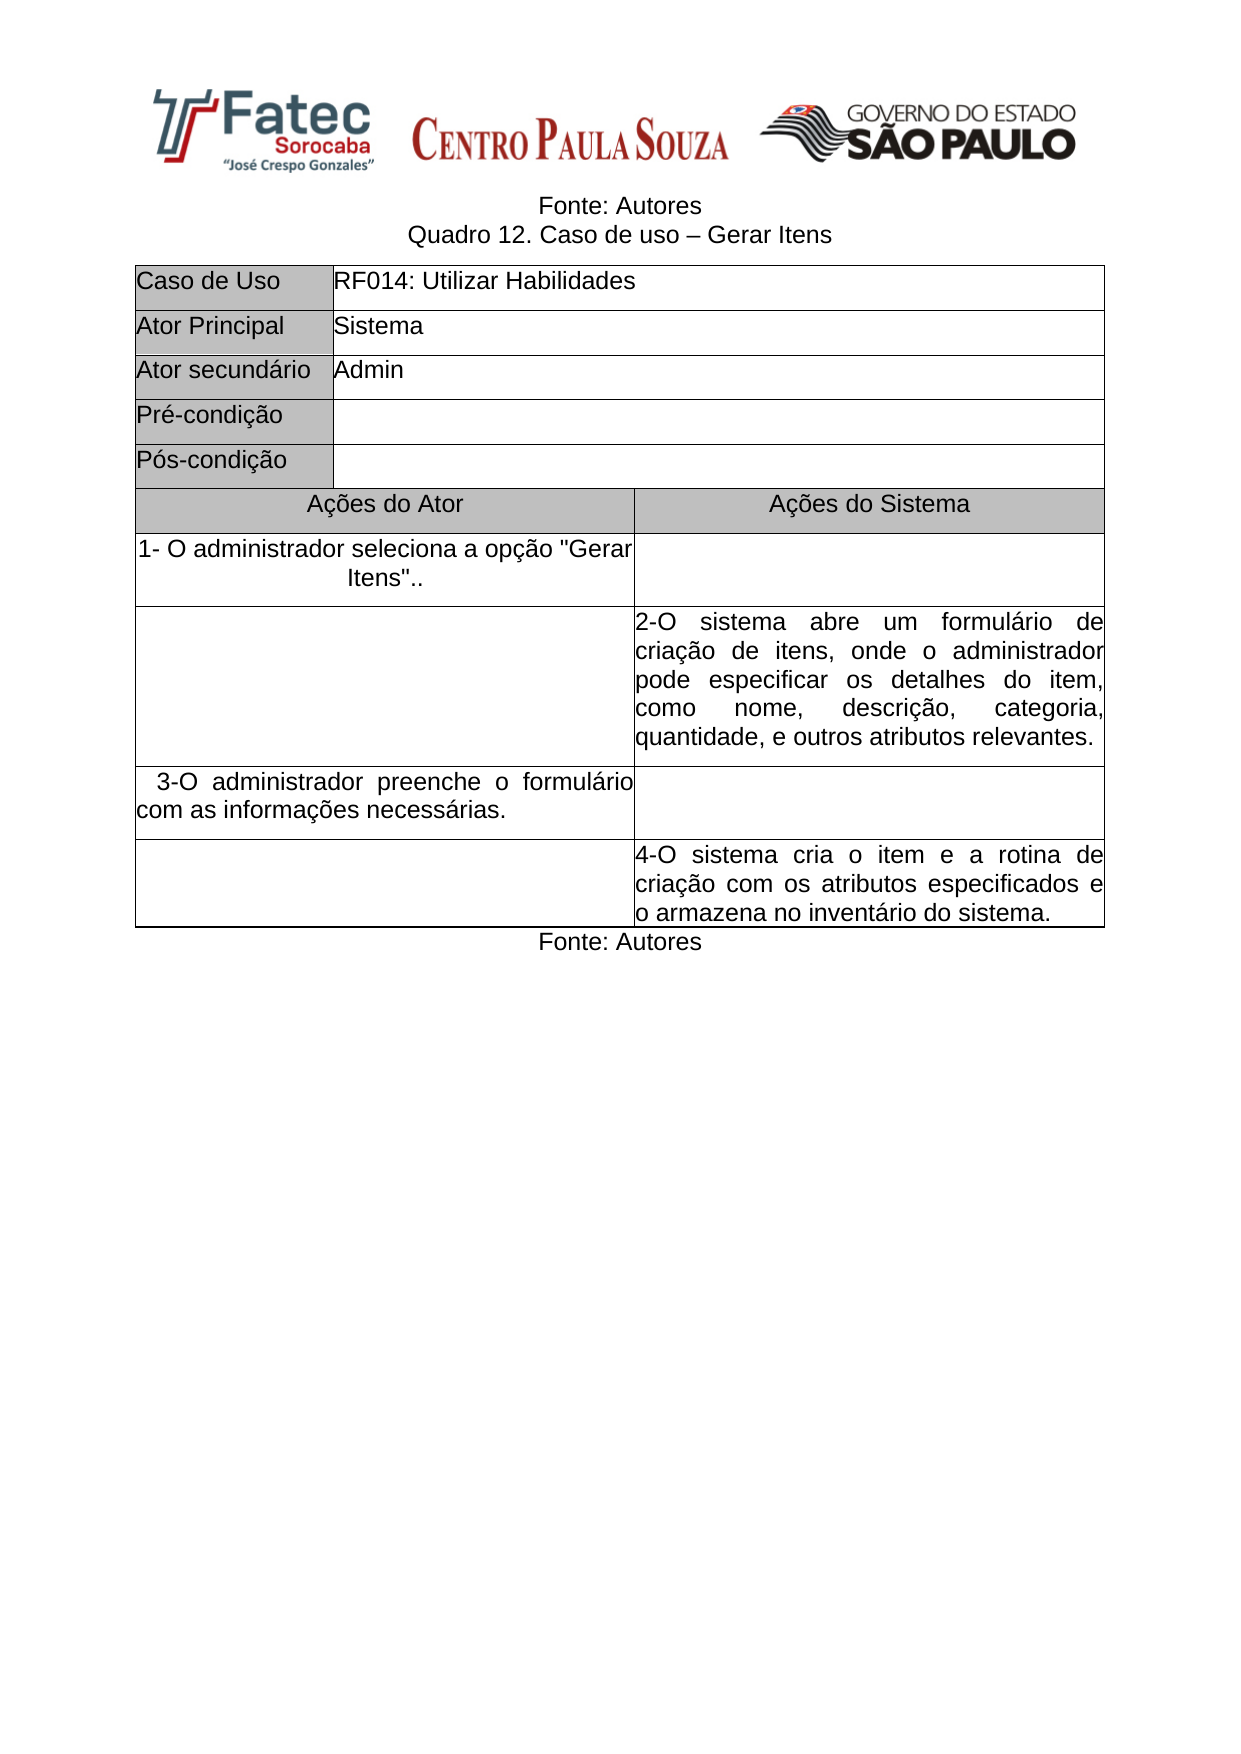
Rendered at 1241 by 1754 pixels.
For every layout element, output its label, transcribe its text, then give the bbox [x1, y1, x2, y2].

table_header RF014: Utilizar Habilidades [334, 266, 1104, 310]
table_cell [334, 445, 1104, 488]
table_cell Ator secundário [136, 356, 333, 399]
table_cell [334, 400, 1104, 444]
table_cell Ações do Sistema [635, 489, 1104, 533]
table_cell 3-O administrador preenche o formulário com as informações necessárias. [136, 767, 634, 839]
text Fonte: Autores [135, 191, 1105, 220]
table_cell 4-O sistema cria o item e a rotina de criação com os atributos especificados e o armazena no inventário do sistema. [635, 840, 1104, 926]
table_cell Pré-condição [136, 400, 333, 444]
table_cell 1- O administrador seleciona a opção "Gerar Itens".. [136, 534, 634, 606]
table_cell Sistema [334, 311, 1104, 354]
table_cell Admin [334, 356, 1104, 399]
table_cell [136, 607, 634, 766]
text Fonte: Autores [135, 928, 1105, 956]
table_cell [136, 840, 634, 926]
picture [135, 73, 1079, 191]
table_cell Pós-condição [136, 445, 333, 488]
table_cell Ator Principal [136, 311, 333, 354]
table_header Caso de Uso [136, 266, 333, 310]
table_cell Ações do Ator [136, 489, 634, 533]
table_cell 2-O sistema abre um formulário de criação de itens, onde o administrador pode especificar os detalhes do item, como nome, descrição, categoria, quantidade, e outros atributos relevantes. [635, 607, 1104, 766]
table_cell [635, 534, 1104, 606]
table_cell [635, 767, 1104, 839]
text Quadro 12. Caso de uso – Gerar Itens [135, 220, 1105, 248]
